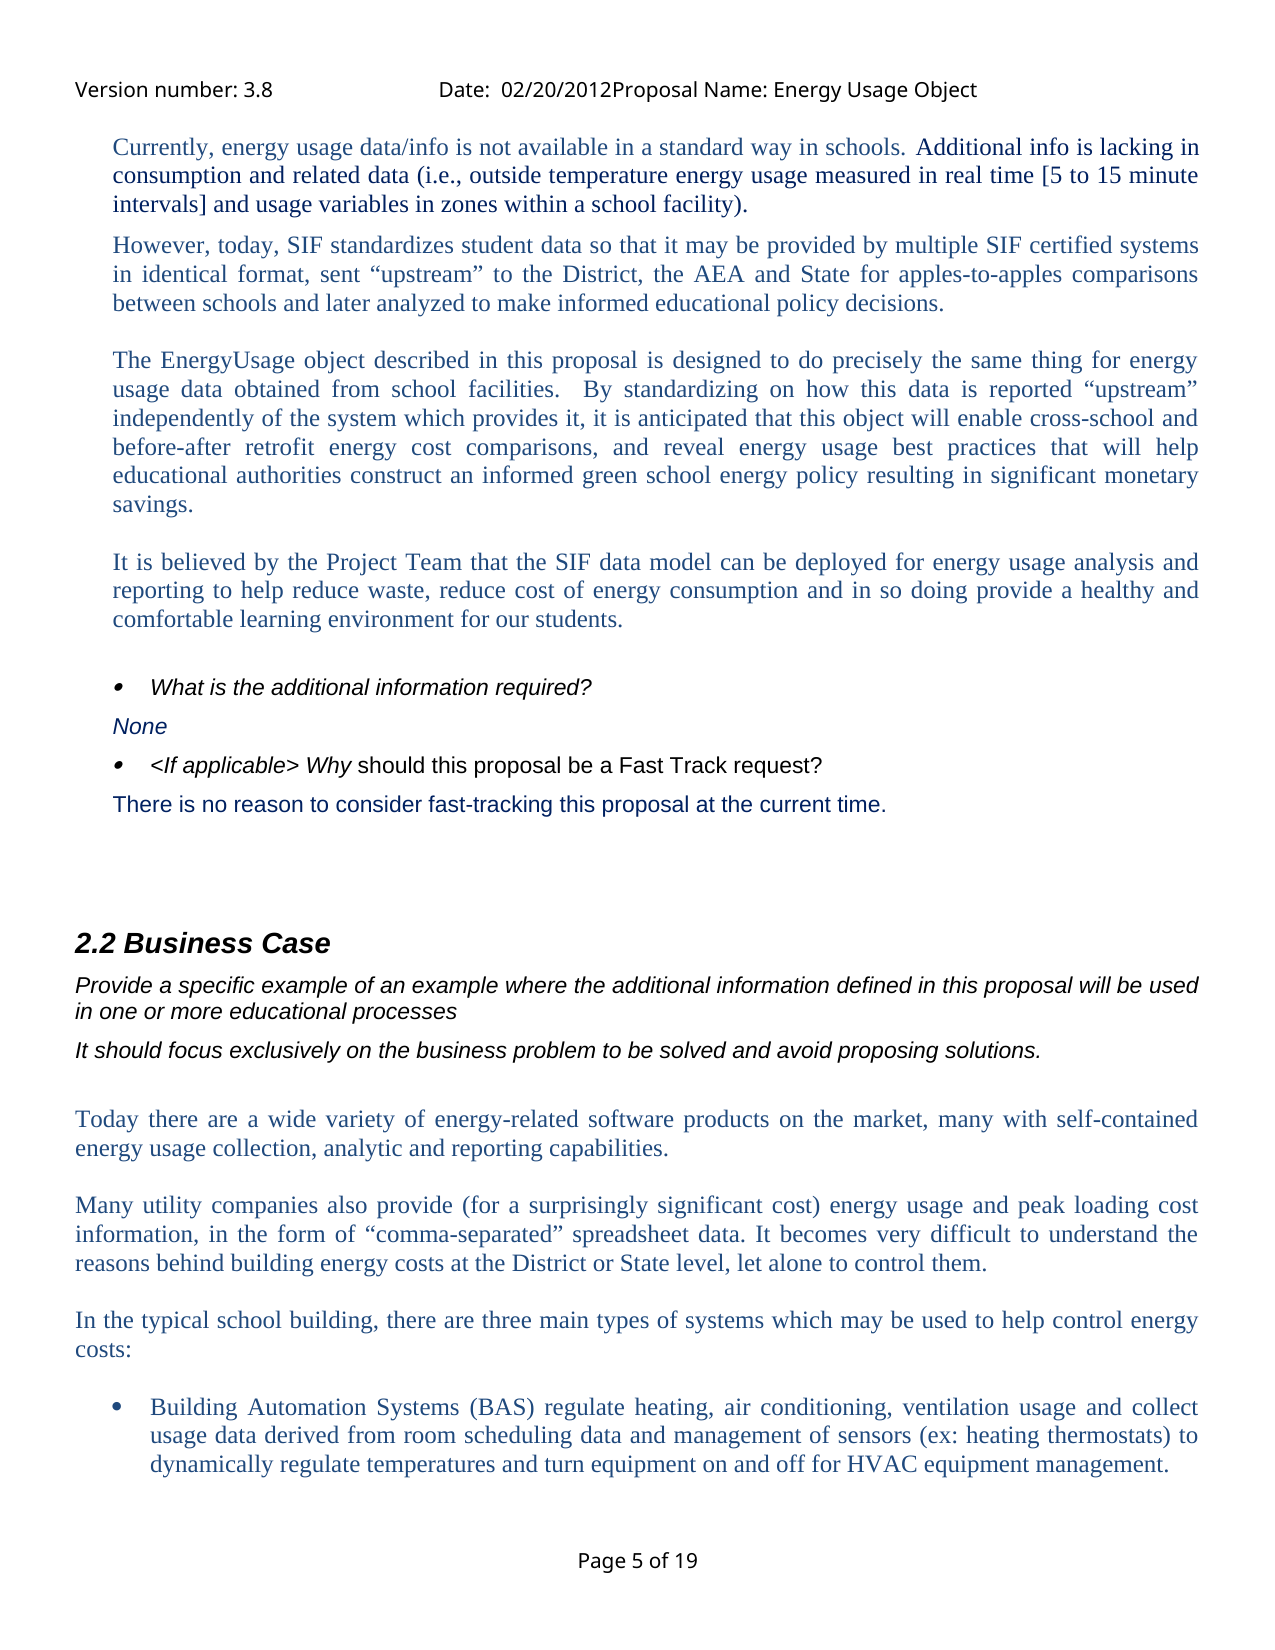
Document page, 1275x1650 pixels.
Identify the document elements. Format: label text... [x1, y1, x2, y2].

text In the typical school building, there are three main types of systems which may be used to help control energy costs: [75, 1306, 1200, 1363]
text It should focus exclusively on the business problem to be solved and avoid proposing solutions. [75, 1037, 1200, 1063]
list What is the additional information required? [112, 674, 1200, 701]
text However, today, SIF standardizes student data so that it may be provided by multiple SIF certified systems in identical format, sent “upstream” to the District, the AEA and State for apples-to-apples comparisons between schools and later analyzed to make informed educational policy decisions. [112, 231, 1200, 317]
text Today there are a wide variety of energy-related software products on the market, many with self-contained energy usage collection, analytic and reporting capabilities. [75, 1104, 1200, 1162]
list <If applicable> Why should this proposal be a Fast Track request? [112, 752, 1200, 778]
list Building Automation Systems (BAS) regulate heating, air conditioning, ventilation usage and collect usage data derived from room scheduling data and management of sensors (ex: heating thermostats) to dynamically regulate temperatures and turn equipment on and off for HVAC equipment management. [112, 1392, 1200, 1478]
text None [112, 713, 1200, 739]
text The EnergyUsage object described in this proposal is designed to do precisely the same thing for energy usage data obtained from school facilities. By standardizing on how this data is reported “upstream” independently of the system which provides it, it is anticipated that this object will enable cross-school and before-after retrofit energy cost comparisons, and reveal energy usage best practices that will help educational authorities construct an informed green school energy policy resulting in significant monetary savings. [112, 346, 1200, 518]
subtitle 2.2 Business Case [75, 926, 1200, 959]
text Provide a specific example of an example where the additional information defined in this proposal will be used in one or more educational processes [75, 972, 1200, 1024]
text Many utility companies also provide (for a surprisingly significant cost) energy usage and peak loading cost information, in the form of “comma-separated” spreadsheet data. It becomes very difficult to understand the reasons behind building energy costs at the District or State level, let alone to control them. [75, 1191, 1200, 1277]
text Currently, energy usage data/info is not available in a standard way in schools. Additional info is lacking in consumption and related data (i.e., outside temperature energy usage measured in real time [5 to 15 minute intervals] and usage variables in zones within a school facility). [112, 132, 1200, 218]
text It is believed by the Project Team that the SIF data model can be deployed for energy usage analysis and reporting to help reduce waste, reduce cost of energy consumption and in so doing provide a healthy and comfortable learning environment for our students. [112, 547, 1200, 633]
text There is no reason to consider fast-tracking this proposal at the current time. [75, 791, 1200, 817]
